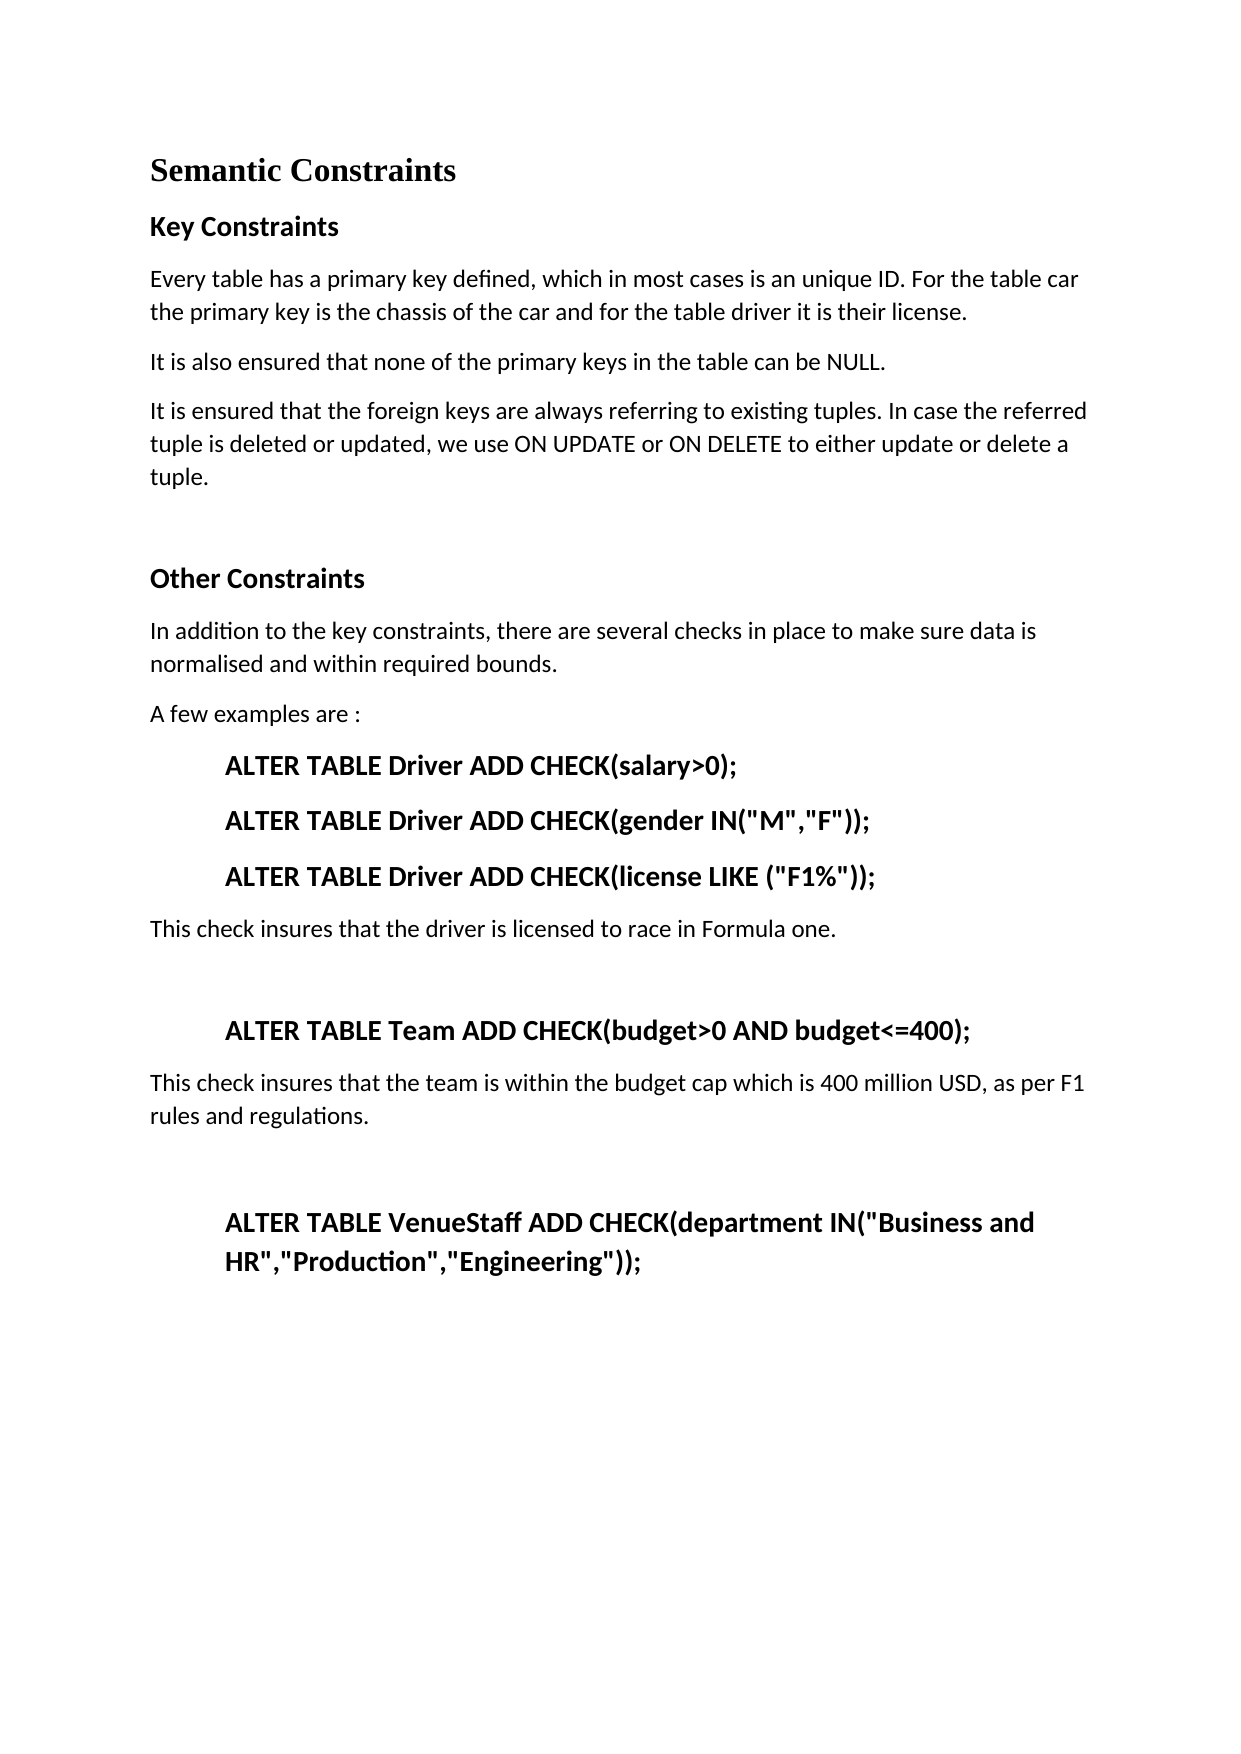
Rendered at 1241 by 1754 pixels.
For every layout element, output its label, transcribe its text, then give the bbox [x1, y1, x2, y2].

text This check insures that the team is within the budget cap which is 400 million USD, as per F1 rules and regulations. [150, 1067, 1090, 1130]
text This check insures that the driver is licensed to race in Formula one. [150, 913, 1090, 943]
text ALTER TABLE Driver ADD CHECK(license LIKE ("F1%")); [150, 858, 1090, 893]
text It is also ensured that none of the primary keys in the table can be NULL. [150, 346, 1090, 376]
text It is ensured that the foreign keys are always referring to existing tuples. In case the referred tuple is deleted or updated, we use ON UPDATE or ON DELETE to either update or delete a tuple. [150, 395, 1090, 492]
text Semantic Constraints [150, 150, 1090, 188]
text Other Constraints [150, 560, 1090, 596]
text ALTER TABLE Driver ADD CHECK(salary>0); [150, 747, 1090, 783]
text In addition to the key constraints, there are several checks in place to make sure data is normalised and within required bounds. [150, 615, 1090, 679]
text ALTER TABLE VenueStaff ADD CHECK(department IN("Business and HR","Production","Engineering")); [225, 1204, 1090, 1279]
text ALTER TABLE Team ADD CHECK(budget>0 AND budget<=400); [150, 1012, 1090, 1047]
text A few examples are : [150, 698, 1090, 728]
text Every table has a primary key defined, which in most cases is an unique ID. For the table car the primary key is the chassis of the car and for the table driver it is their license. [150, 263, 1090, 327]
text Key Constraints [150, 208, 1090, 244]
text ALTER TABLE Driver ADD CHECK(gender IN("M","F")); [150, 802, 1090, 838]
